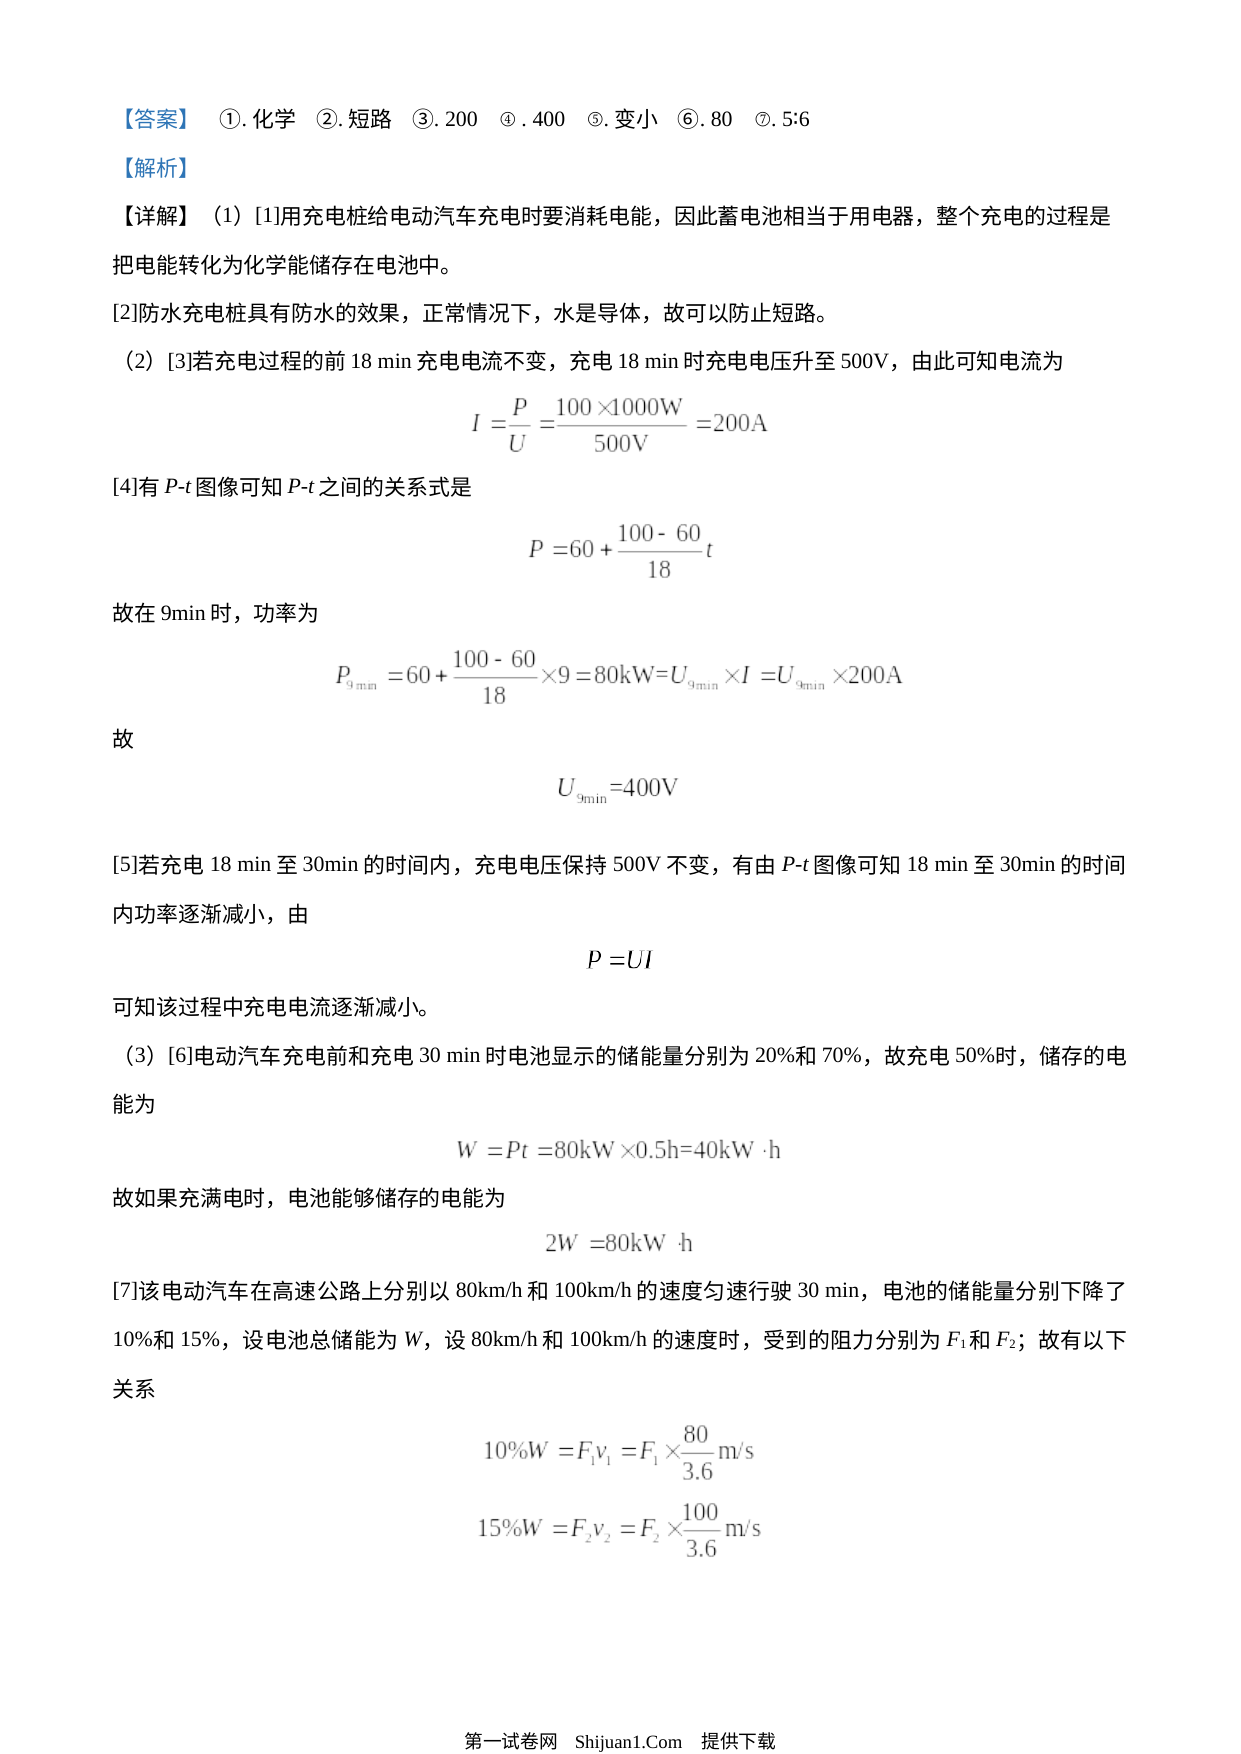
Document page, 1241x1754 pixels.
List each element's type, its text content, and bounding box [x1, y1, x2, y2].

text [5]若充电18 min至30min的时间内，充电电压保持500V不变，有由P-t图像可知18 min至30min的时间内功率逐渐减小，由 [112, 848, 1128, 929]
text [7]该电动汽车在高速公路上分别以80km/h和100km/h的速度匀速行驶30 min，电池的储能量分别下降了10%和15%，设电池总储能为W，设80km/h和100km/h的速度时，受到的阻力分别为F1和F2；故有以下关系 [112, 1274, 1128, 1404]
text 故如果充满电时，电池能够储存的电能为 [112, 1180, 1128, 1213]
text 【解析】 [112, 150, 1128, 183]
text [4]有P-t图像可知P-t之间的关系式是 [112, 470, 1128, 502]
text 故 [112, 722, 1128, 754]
text （3）[6]电动汽车充电前和充电30 min时电池显示的储能量分别为20%和70%，故充电50%时，储存的电能为 [112, 1038, 1128, 1119]
text 【答案】 ①. 化学 ②. 短路 ③. 200 ④. 400 ⑤. 变小 ⑥. 80 ⑦. 5∶6 [112, 102, 1128, 134]
text [2]防水充电桩具有防水的效果，正常情况下，水是导体，故可以防止短路。 [112, 296, 1128, 328]
text 故在9min时，功率为 [112, 596, 1128, 628]
text 可知该过程中充电电流逐渐减小。 [112, 990, 1128, 1022]
text （2）[3]若充电过程的前18 min充电电流不变，充电18 min时充电电压升至500V，由此可知电流为 [112, 344, 1128, 376]
text 【详解】（1）[1]用充电桩给电动汽车充电时要消耗电能，因此蓄电池相当于用电器，整个充电的过程是把电能转化为化学能储存在电池中。 [112, 198, 1128, 280]
